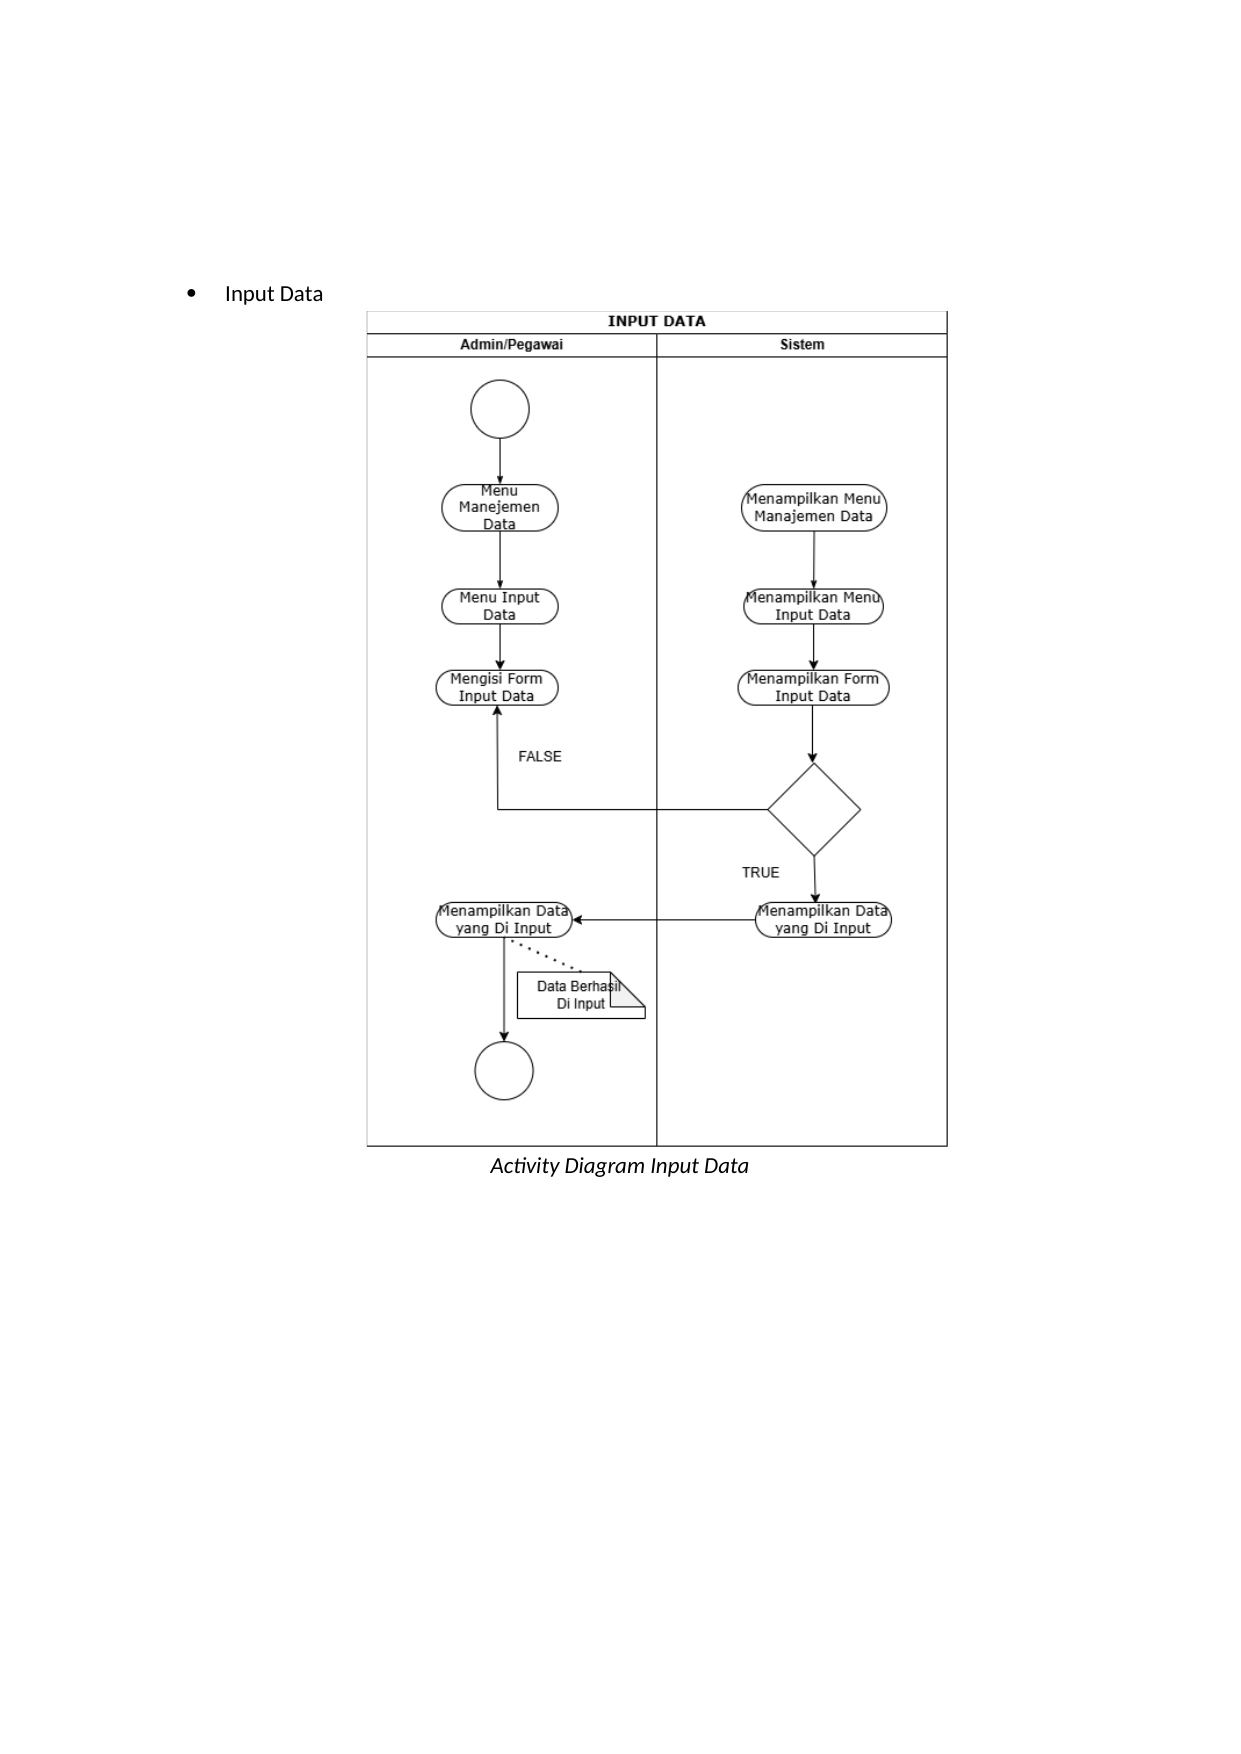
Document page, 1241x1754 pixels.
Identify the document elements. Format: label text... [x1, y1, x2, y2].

picture [366, 311, 949, 1148]
text Activity Diagram Input Data [150, 1151, 1090, 1179]
list Input Data [187, 279, 1090, 307]
